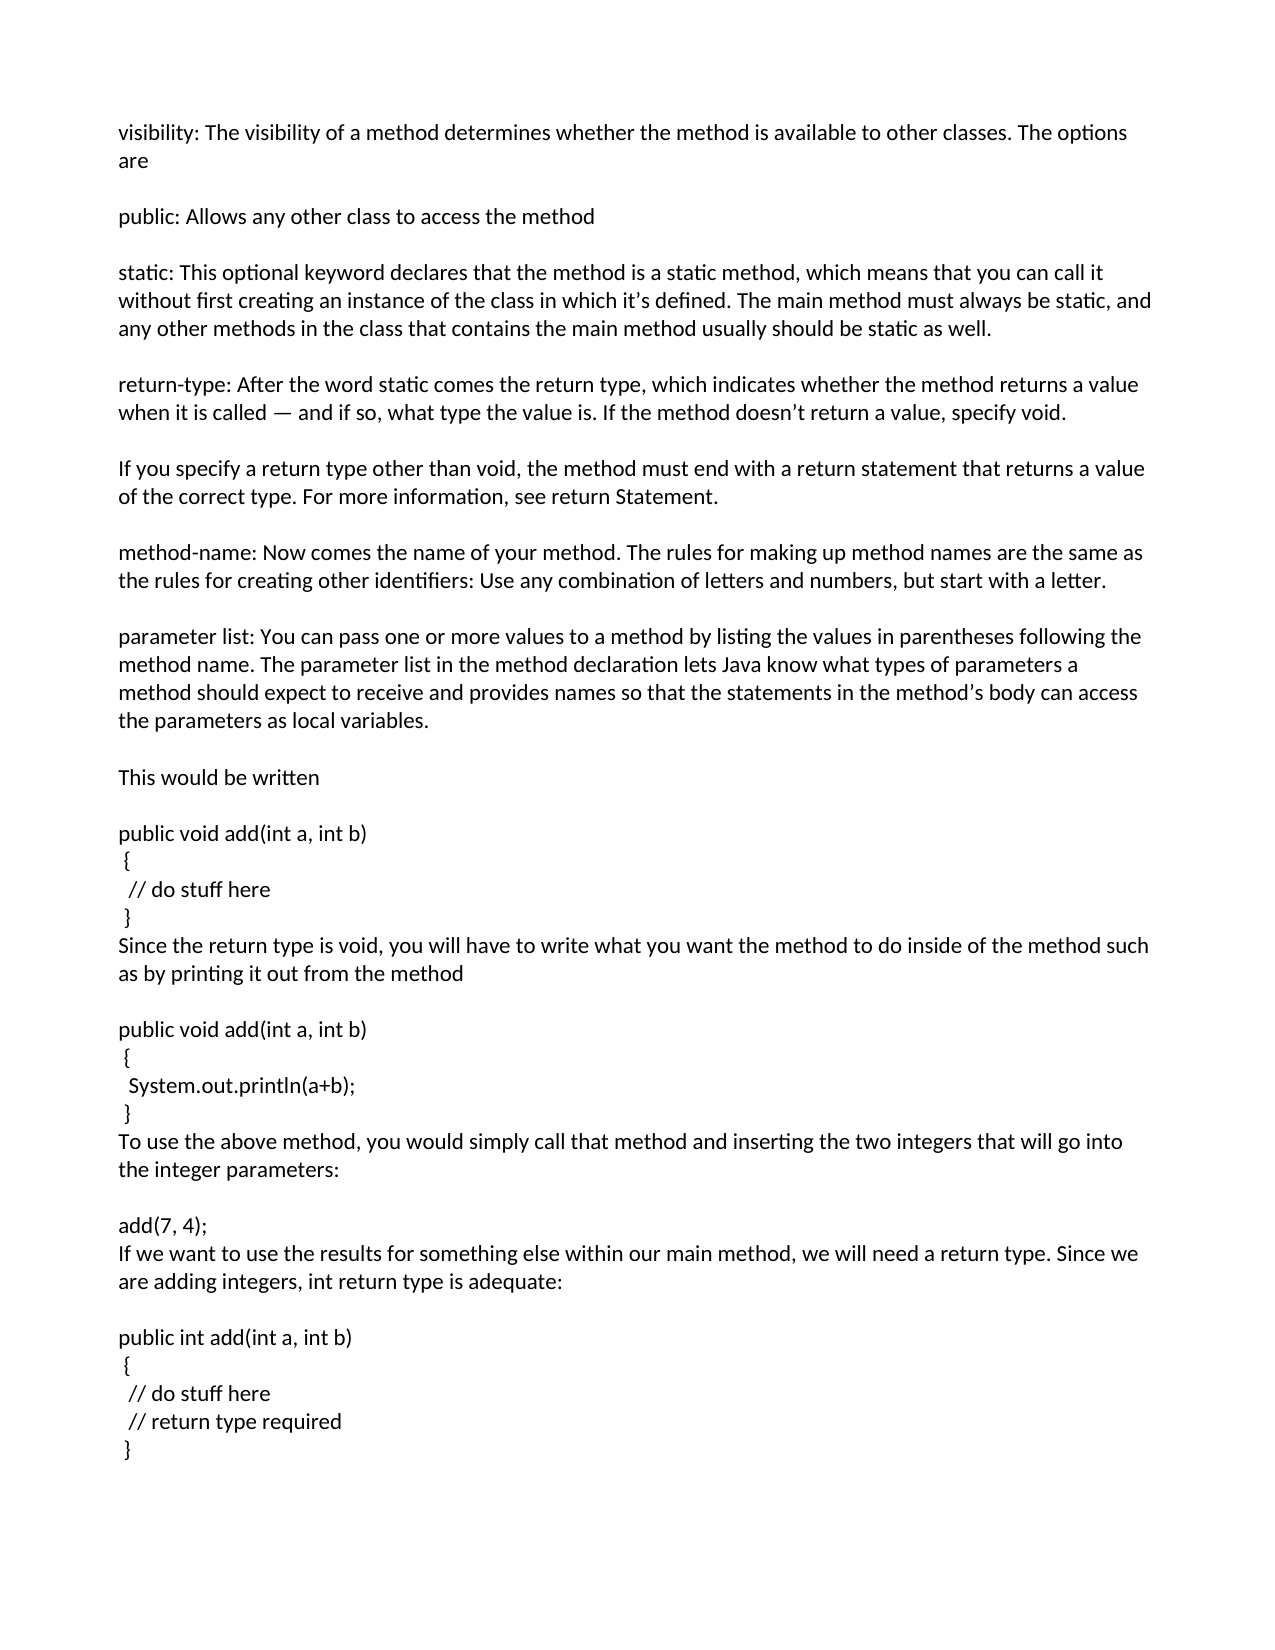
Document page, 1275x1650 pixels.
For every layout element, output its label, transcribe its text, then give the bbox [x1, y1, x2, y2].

text // do stuff here [118, 1379, 1157, 1407]
text parameter list: You can pass one or more values to a method by listing the values in parentheses following the method name. The parameter list in the method declaration lets Java know what types of parameters a method should expect to receive and provides names so that the statements in the method’s body can access the parameters as local variables. [118, 622, 1157, 734]
text } [118, 1099, 1157, 1127]
text } [118, 903, 1157, 931]
text return-type: After the word static comes the return type, which indicates whether the method returns a value when it is called — and if so, what type the value is. If the method doesn’t return a value, specify void. [118, 370, 1157, 426]
text visibility: The visibility of a method determines whether the method is available to other classes. The options are [118, 118, 1157, 174]
text To use the above method, you would simply call that method and inserting the two integers that will go into the integer parameters: [118, 1127, 1157, 1183]
text System.out.println(a+b); [118, 1071, 1157, 1099]
text public: Allows any other class to access the method [118, 202, 1157, 230]
text { [118, 1043, 1157, 1071]
text add(7, 4); [118, 1211, 1157, 1239]
text If we want to use the results for something else within our main method, we will need a return type. Since we are adding integers, int return type is adequate: [118, 1239, 1157, 1295]
text public int add(int a, int b) [118, 1323, 1157, 1351]
text If you specify a return type other than void, the method must end with a return statement that returns a value of the correct type. For more information, see return Statement. [118, 454, 1157, 510]
text public void add(int a, int b) [118, 819, 1157, 847]
text Since the return type is void, you will have to write what you want the method to do inside of the method such as by printing it out from the method [118, 931, 1157, 987]
text { [118, 847, 1157, 875]
text // return type required [118, 1407, 1157, 1435]
text { [118, 1351, 1157, 1379]
text This would be written [118, 763, 1157, 791]
text } [118, 1435, 1157, 1463]
text public void add(int a, int b) [118, 1015, 1157, 1043]
text method-name: Now comes the name of your method. The rules for making up method names are the same as the rules for creating other identifiers: Use any combination of letters and numbers, but start with a letter. [118, 538, 1157, 594]
text static: This optional keyword declares that the method is a static method, which means that you can call it without first creating an instance of the class in which it’s defined. The main method must always be static, and any other methods in the class that contains the main method usually should be static as well. [118, 258, 1157, 342]
text // do stuff here [118, 875, 1157, 903]
